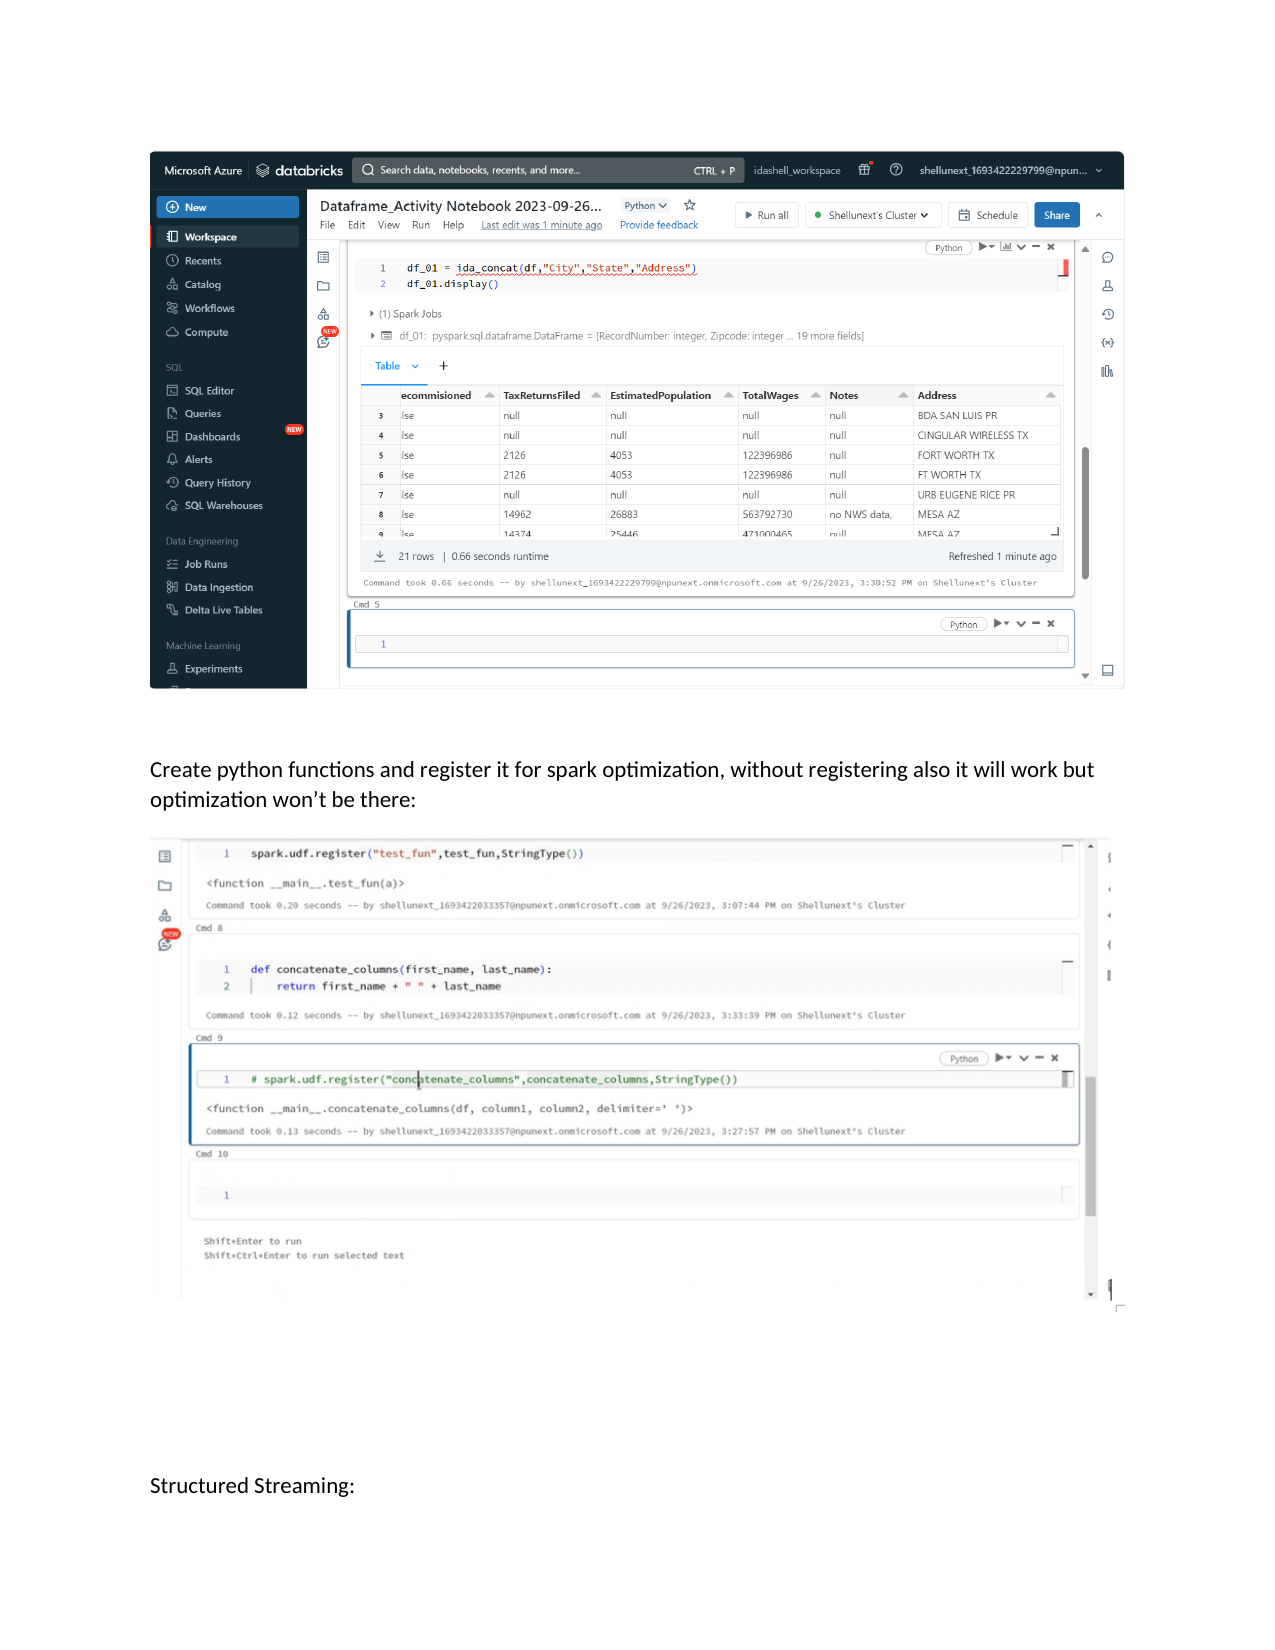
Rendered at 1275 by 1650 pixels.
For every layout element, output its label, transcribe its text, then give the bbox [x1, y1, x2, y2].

picture [150, 150, 1125, 689]
picture [150, 831, 1125, 1312]
text Create python functions and register it for spark optimization, without registering also it will work but optimization won’t be there: [150, 755, 1125, 813]
text Structured Streaming: [150, 1471, 1125, 1499]
